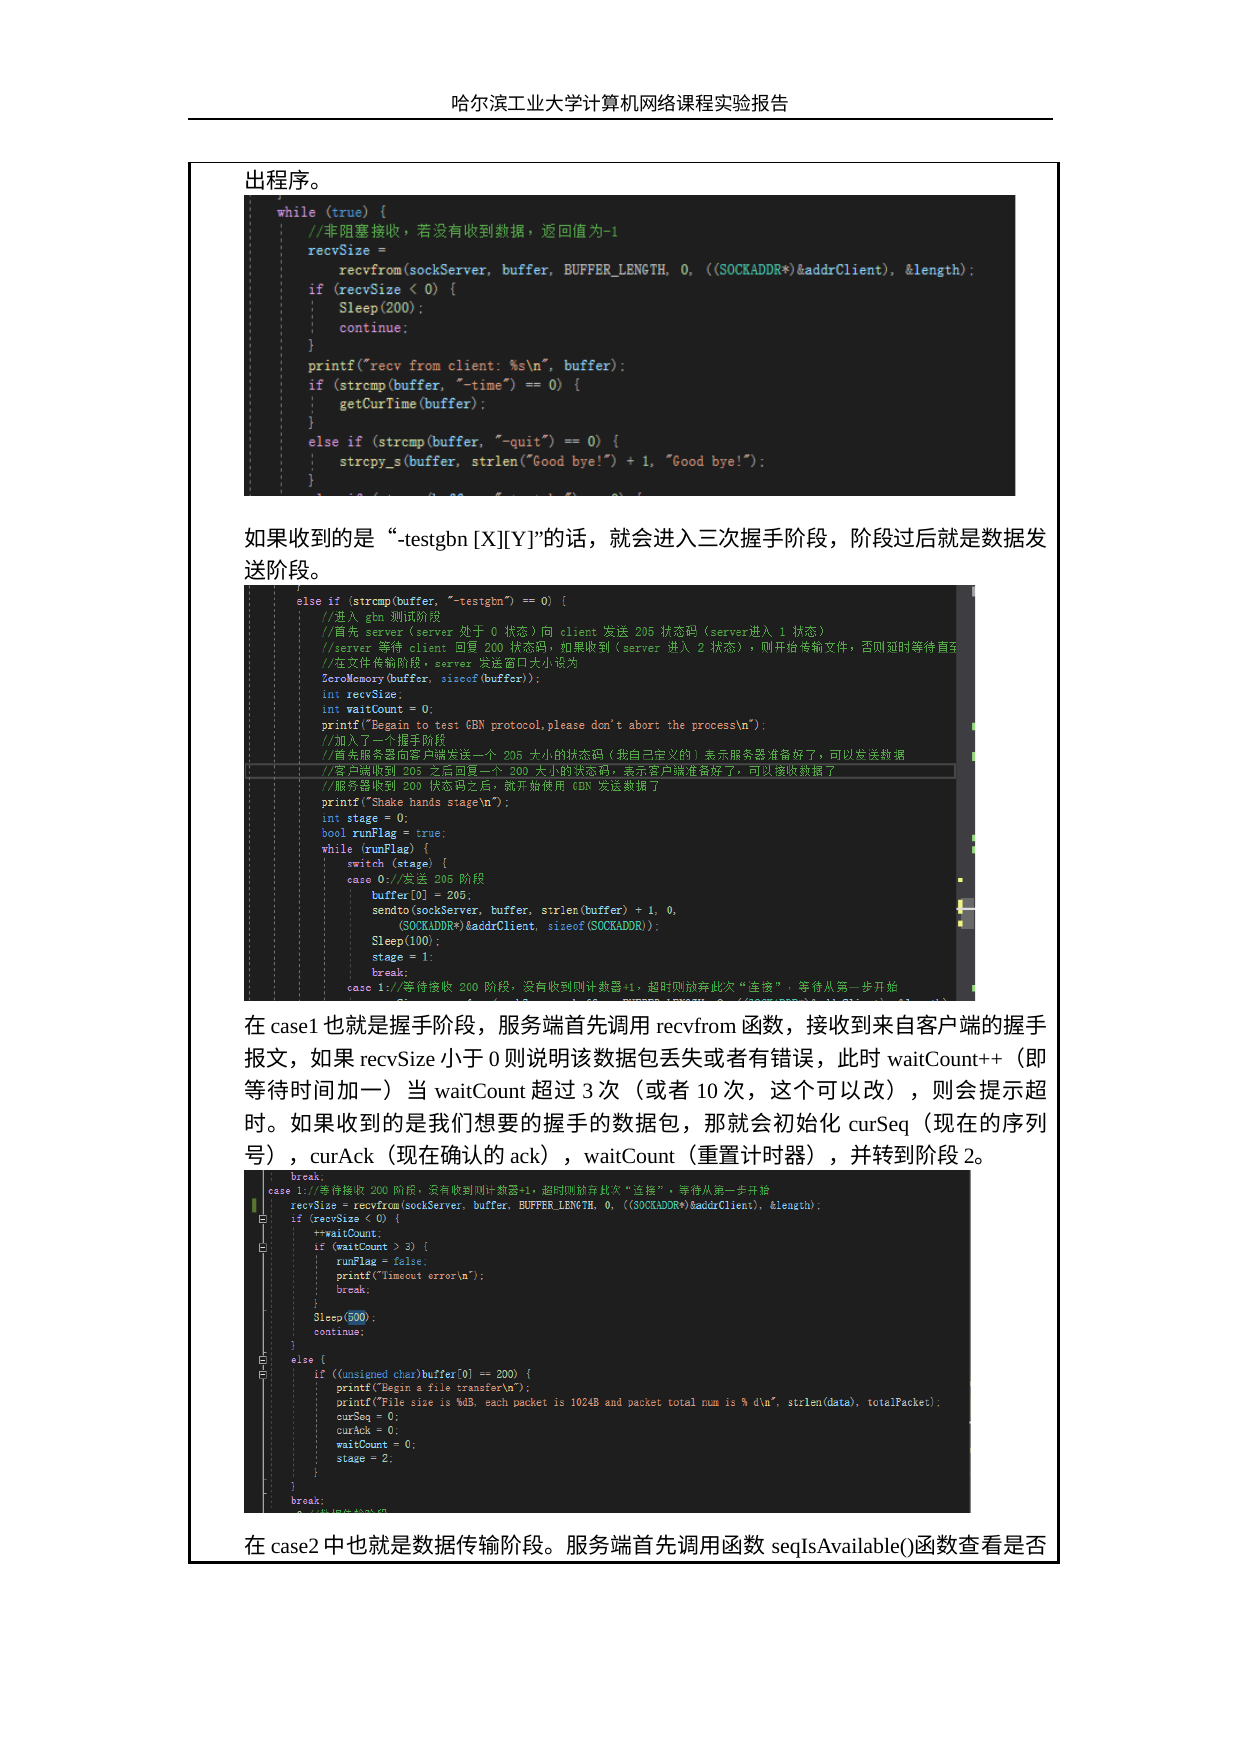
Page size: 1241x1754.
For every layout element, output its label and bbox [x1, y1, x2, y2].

picture [244, 195, 1016, 496]
picture [244, 585, 976, 1001]
picture [244, 1170, 971, 1513]
table_cell [191, 163, 1057, 1561]
